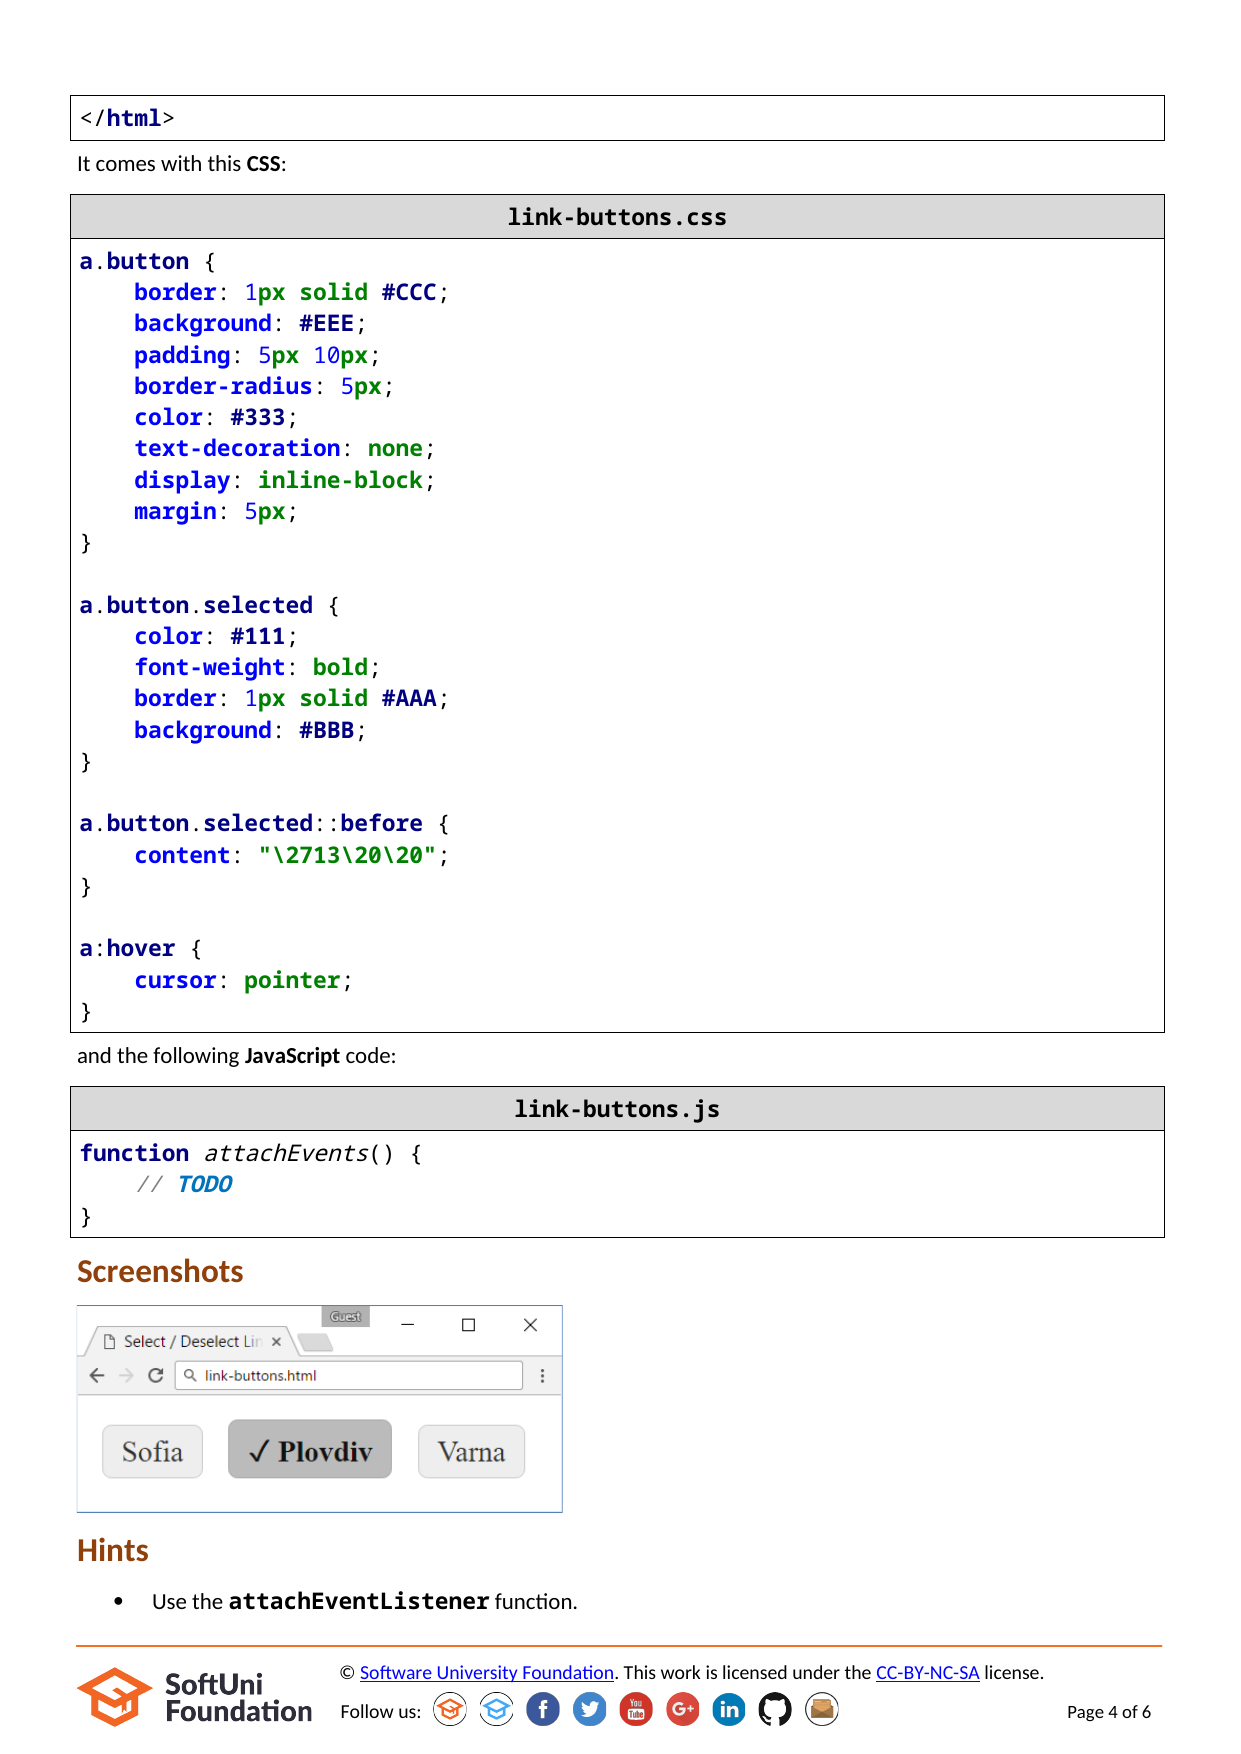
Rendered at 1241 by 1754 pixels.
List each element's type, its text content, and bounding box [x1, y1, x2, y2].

picture [727, 1707, 738, 1717]
picture [736, 1716, 746, 1726]
picture [712, 1716, 722, 1726]
picture [76, 1667, 312, 1727]
text It comes with this CSS: [77, 149, 1163, 177]
table_header link-buttons.css [71, 195, 1164, 238]
picture [805, 1692, 839, 1726]
picture [526, 1692, 560, 1726]
subtitle Hints [77, 1529, 1163, 1570]
picture [619, 1692, 653, 1726]
picture [433, 1692, 467, 1726]
picture [76, 1305, 563, 1513]
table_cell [71, 96, 1164, 139]
picture [758, 1692, 792, 1726]
table_header link-buttons.js [71, 1087, 1164, 1130]
list Use the attachEventListener function. [114, 1584, 1163, 1616]
table_cell function attachEvents() { // TODO } [71, 1131, 1164, 1237]
subtitle Screenshots [77, 1250, 1163, 1291]
table_cell a.button { border: 1px solid #CCC; background: #EEE; padding: 5px 10px; border-radius: 5px; color: #333; text-decoration: none; display: inline-block; margin: 5px; } a.button.selected { color: #111; font-weight: bold; border: 1px solid #AAA; background: #BBB; } a.button.selected::before { content: "\2713\20\20"; } a:hover { cursor: pointer; } [71, 239, 1164, 1032]
picture [480, 1692, 513, 1726]
picture [573, 1692, 607, 1726]
text and the following JavaScript code: [77, 1041, 1163, 1069]
picture [736, 1693, 746, 1703]
picture [712, 1693, 722, 1703]
picture [666, 1692, 700, 1726]
